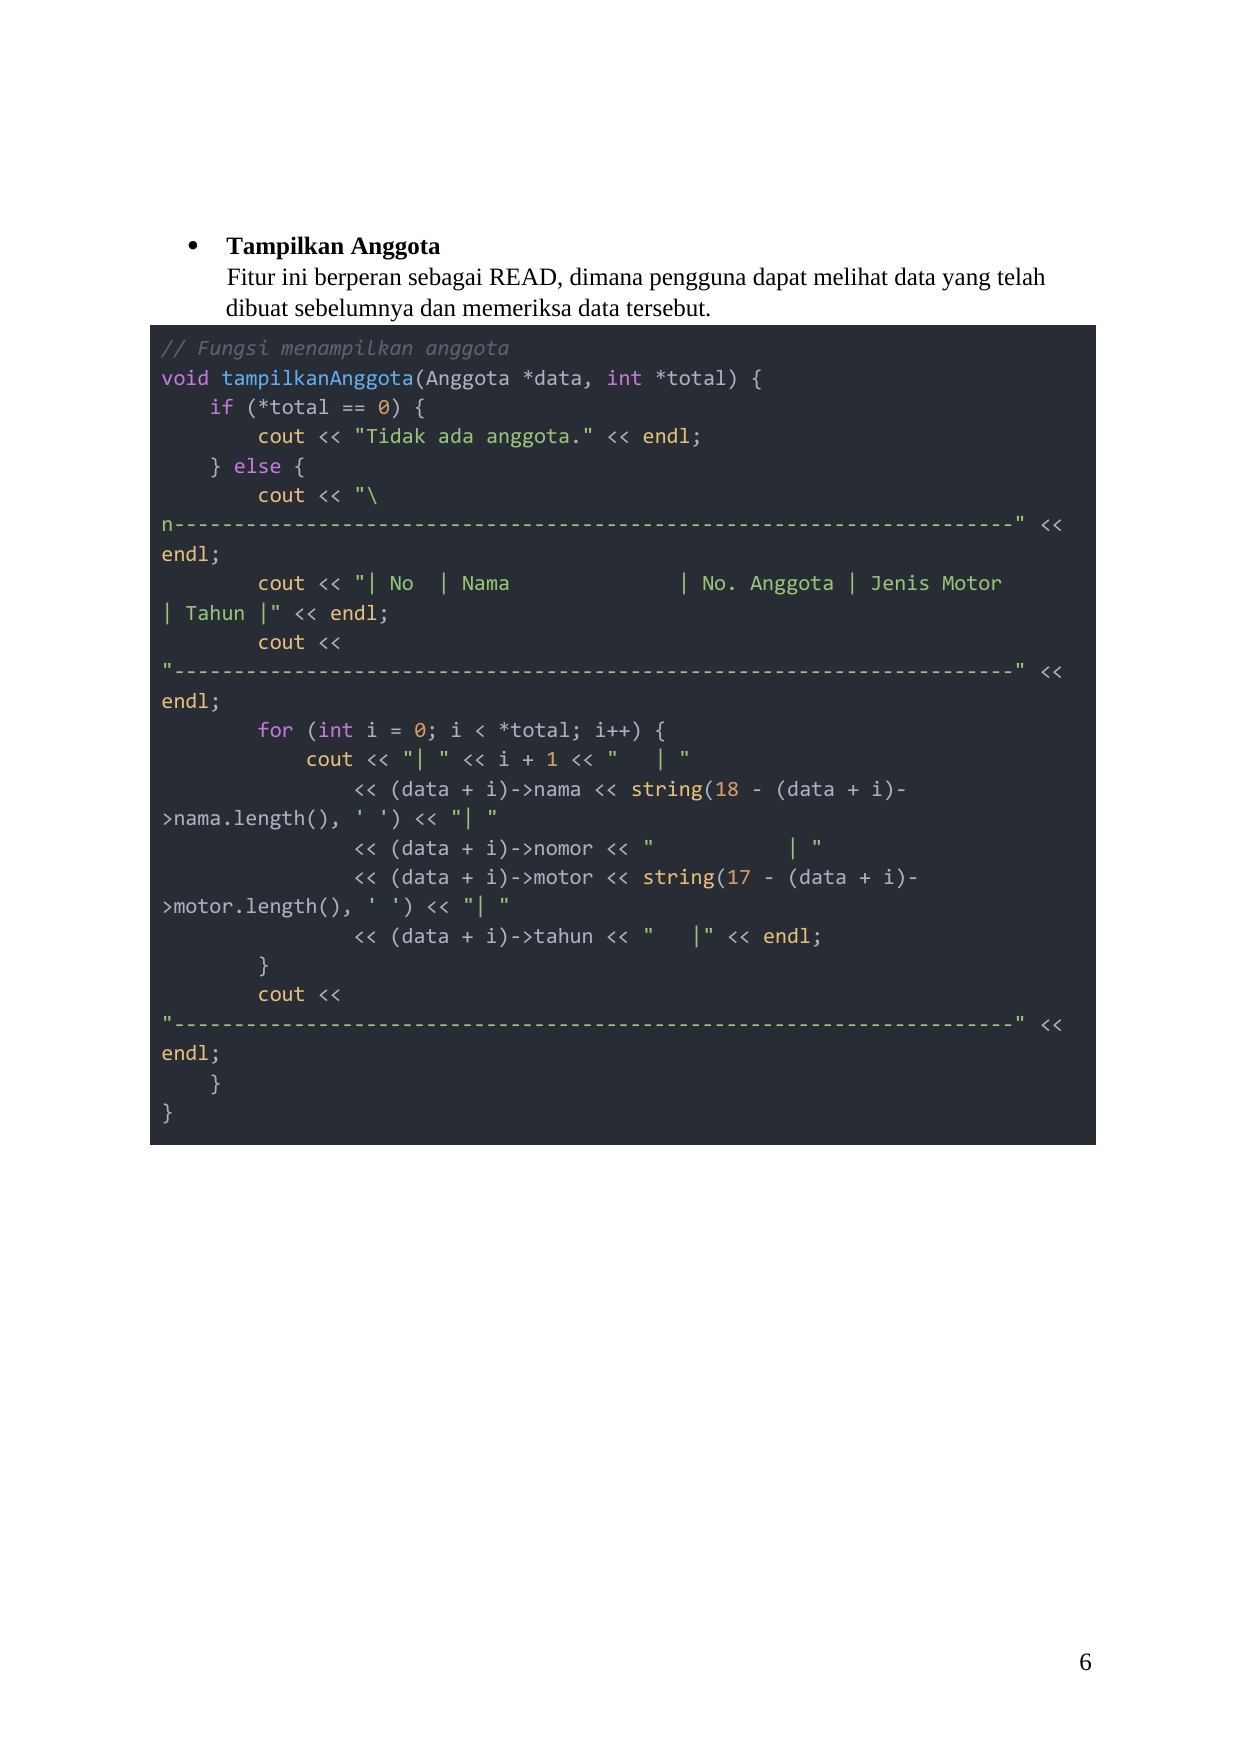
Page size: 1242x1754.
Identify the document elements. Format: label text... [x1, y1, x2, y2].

list Tampilkan Anggota [188, 231, 1054, 259]
table_header // Fungsi menampilkan anggota void tampilkanAnggota(Anggota *data, int *total) { if (*total == 0) { cout << "Tidak ada anggota." << endl; } else { cout << "\n----------------------------------------------------------------------" << endl; cout << "| No | Nama | No. Anggota | Jenis Motor | Tahun |" << endl; cout << "----------------------------------------------------------------------" << endl; for (int i = 0; i < *total; i++) { cout << "| " << i + 1 << " | " << (data + i)->nama << string(18 - (data + i)->nama.length(), ' ') << "| " << (data + i)->nomor << " | " << (data + i)->motor << string(17 - (data + i)->motor.length(), ' ') << "| " << (data + i)->tahun << " |" << endl; } cout << "----------------------------------------------------------------------" << endl; } } [150, 336, 1096, 1135]
text Fitur ini berperan sebagai READ, dimana pengguna dapat melihat data yang telah dibuat sebelumnya dan memeriksa data tersebut. [226, 262, 1054, 322]
